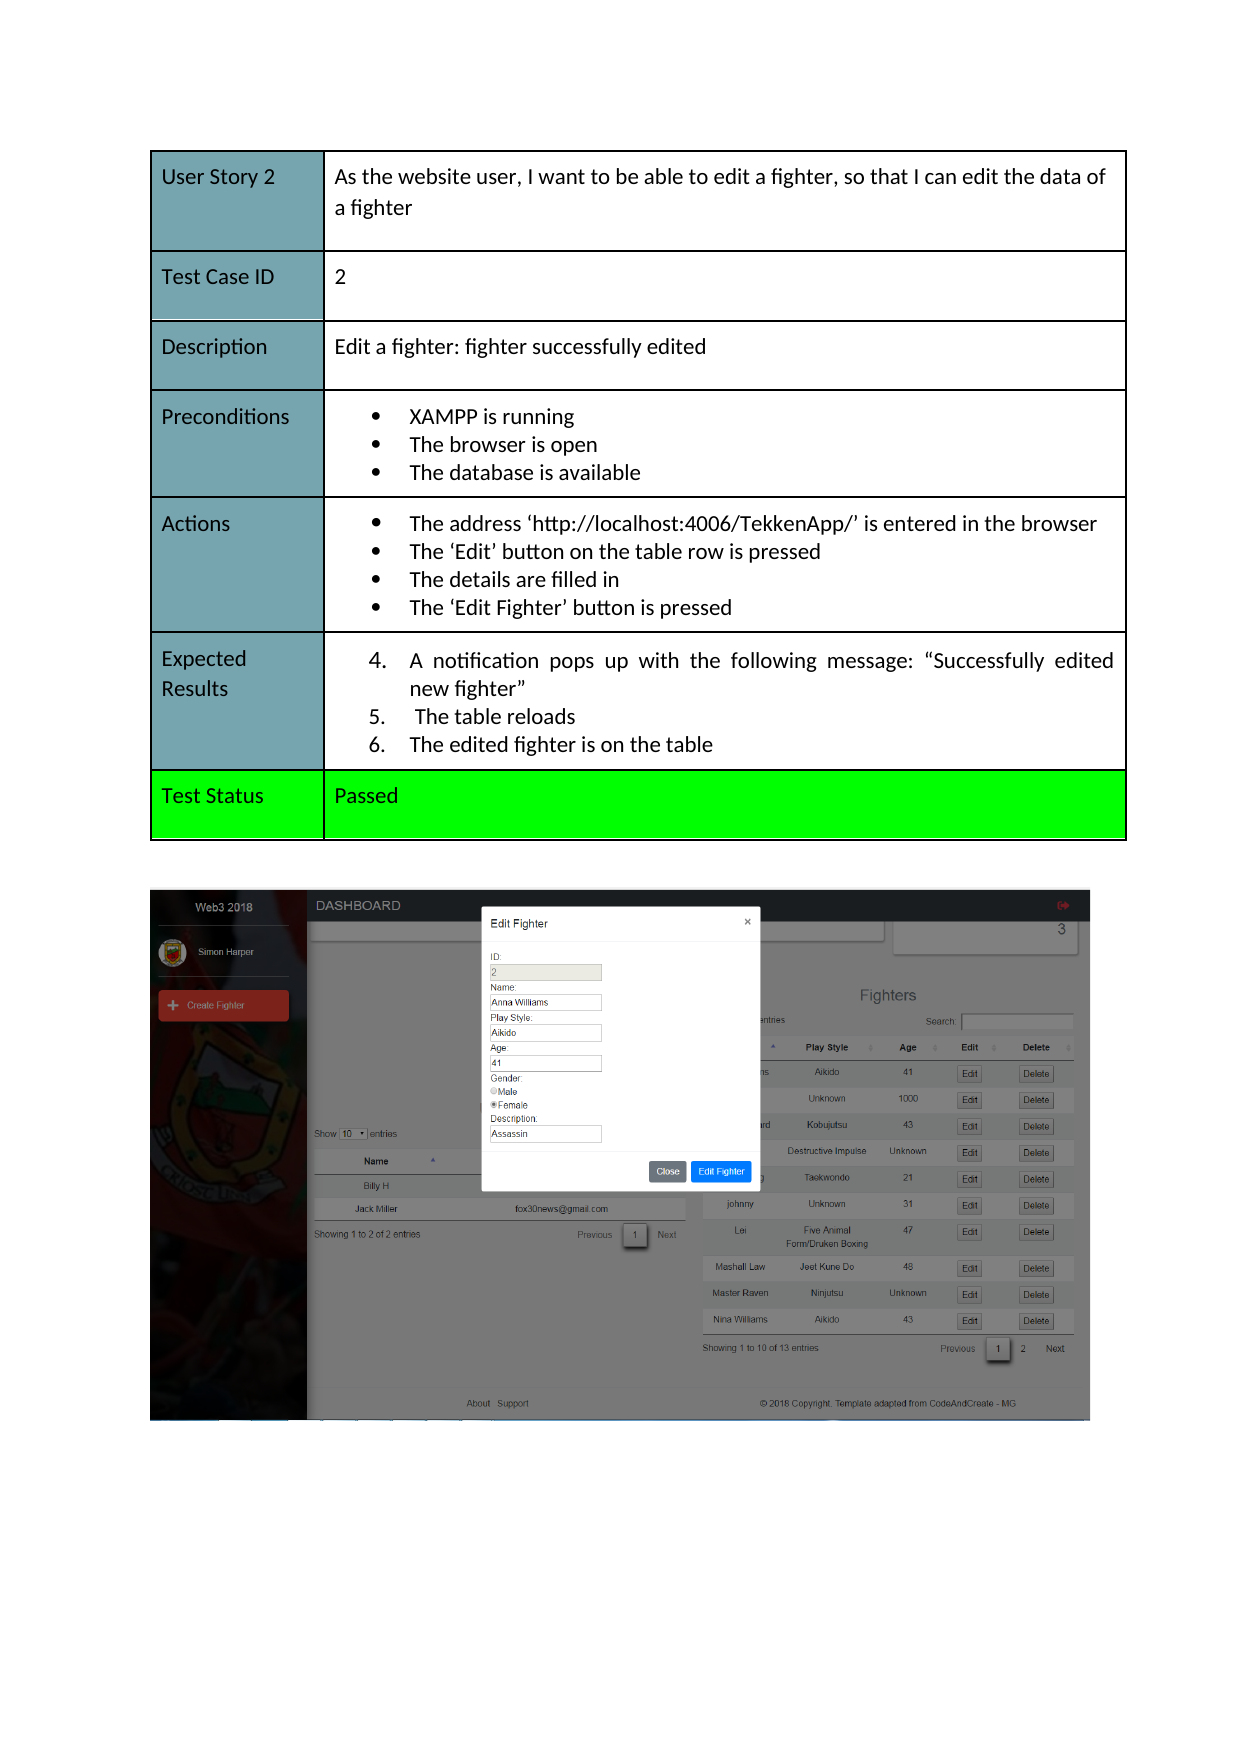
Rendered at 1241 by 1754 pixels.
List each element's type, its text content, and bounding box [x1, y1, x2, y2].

table_header As the website user, I want to be able to edit a fighter, so that I can edit the data of a fighter [325, 152, 1125, 250]
table_cell Edit a fighter: fighter successfully edited [325, 322, 1125, 389]
table_cell Passed [325, 771, 1125, 838]
picture [150, 887, 1091, 1421]
table_cell Preconditions [152, 391, 323, 496]
table_cell A notification pops up with the following message: “Successfully edited new fighter” The table reloads The edited fighter is on the table [325, 633, 1125, 769]
table_cell Test Status [152, 771, 323, 838]
table_header User Story 2 [152, 152, 323, 250]
table_cell 2 [325, 252, 1125, 319]
table_cell Expected Results [152, 633, 323, 769]
table_cell Test Case ID [152, 252, 323, 319]
table_cell XAMPP is running The browser is open The database is available [325, 391, 1125, 496]
table_cell Description [152, 322, 323, 389]
table_cell Actions [152, 498, 323, 631]
table_cell The address ‘http://localhost:4006/TekkenApp/’ is entered in the browser The ‘Edit’ button on the table row is pressed The details are filled in The ‘Edit Fighter’ button is pressed [325, 498, 1125, 631]
